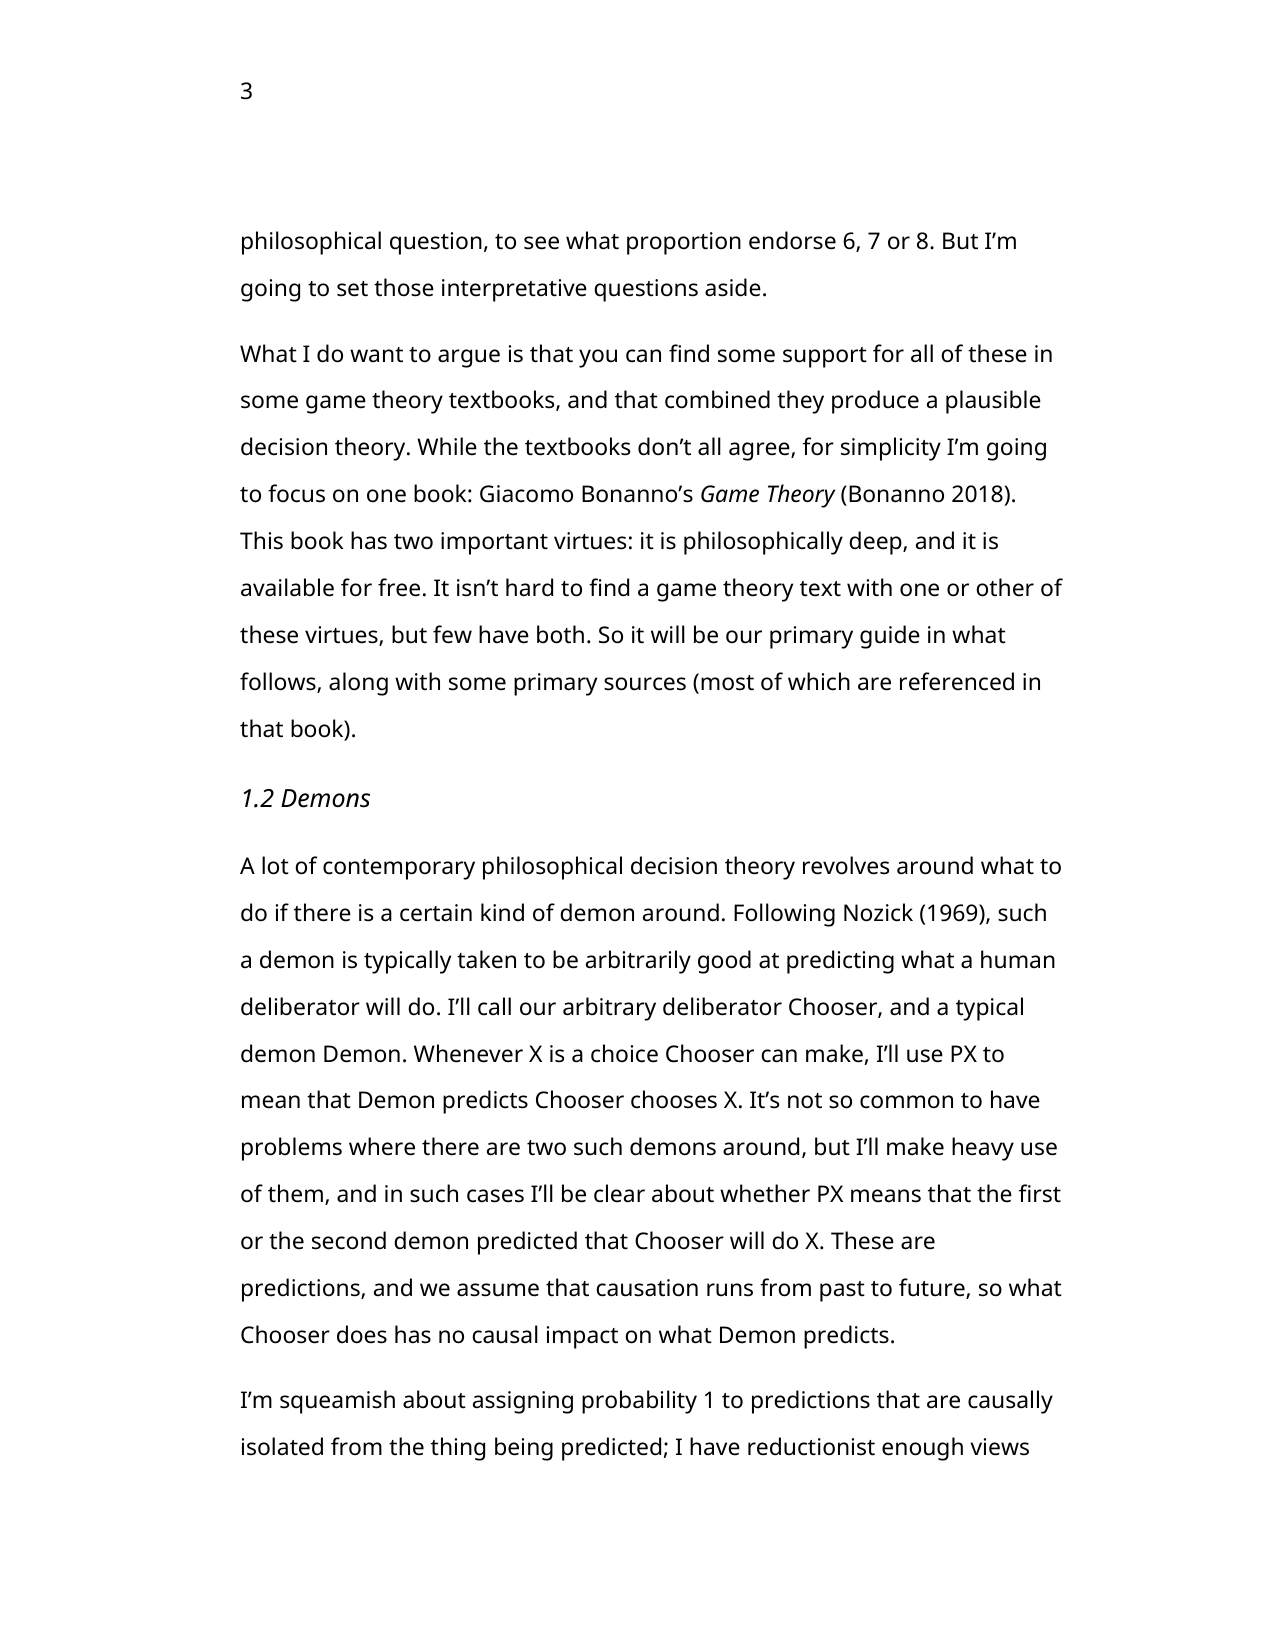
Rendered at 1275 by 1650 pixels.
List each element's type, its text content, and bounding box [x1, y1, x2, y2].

subtitle 1.2 Demons [240, 780, 1065, 814]
text A lot of contemporary philosophical decision theory revolves around what to do if there is a certain kind of demon around. Following Nozick (1969), such a demon is typically taken to be arbitrarily good at predicting what a human deliberator will do. I’ll call our arbitrary deliberator Chooser, and a typical demon Demon. Whenever X is a choice Chooser can make, I’ll use PX to mean that Demon predicts Chooser chooses X. It’s not so common to have problems where there are two such demons around, but I’ll make heavy use of them, and in such cases I’ll be clear about whether PX means that the first or the second demon predicted that Chooser will do X. These are predictions, and we assume that causation runs from past to future, so what Chooser does has no causal impact on what Demon predicts. [240, 850, 1065, 1350]
